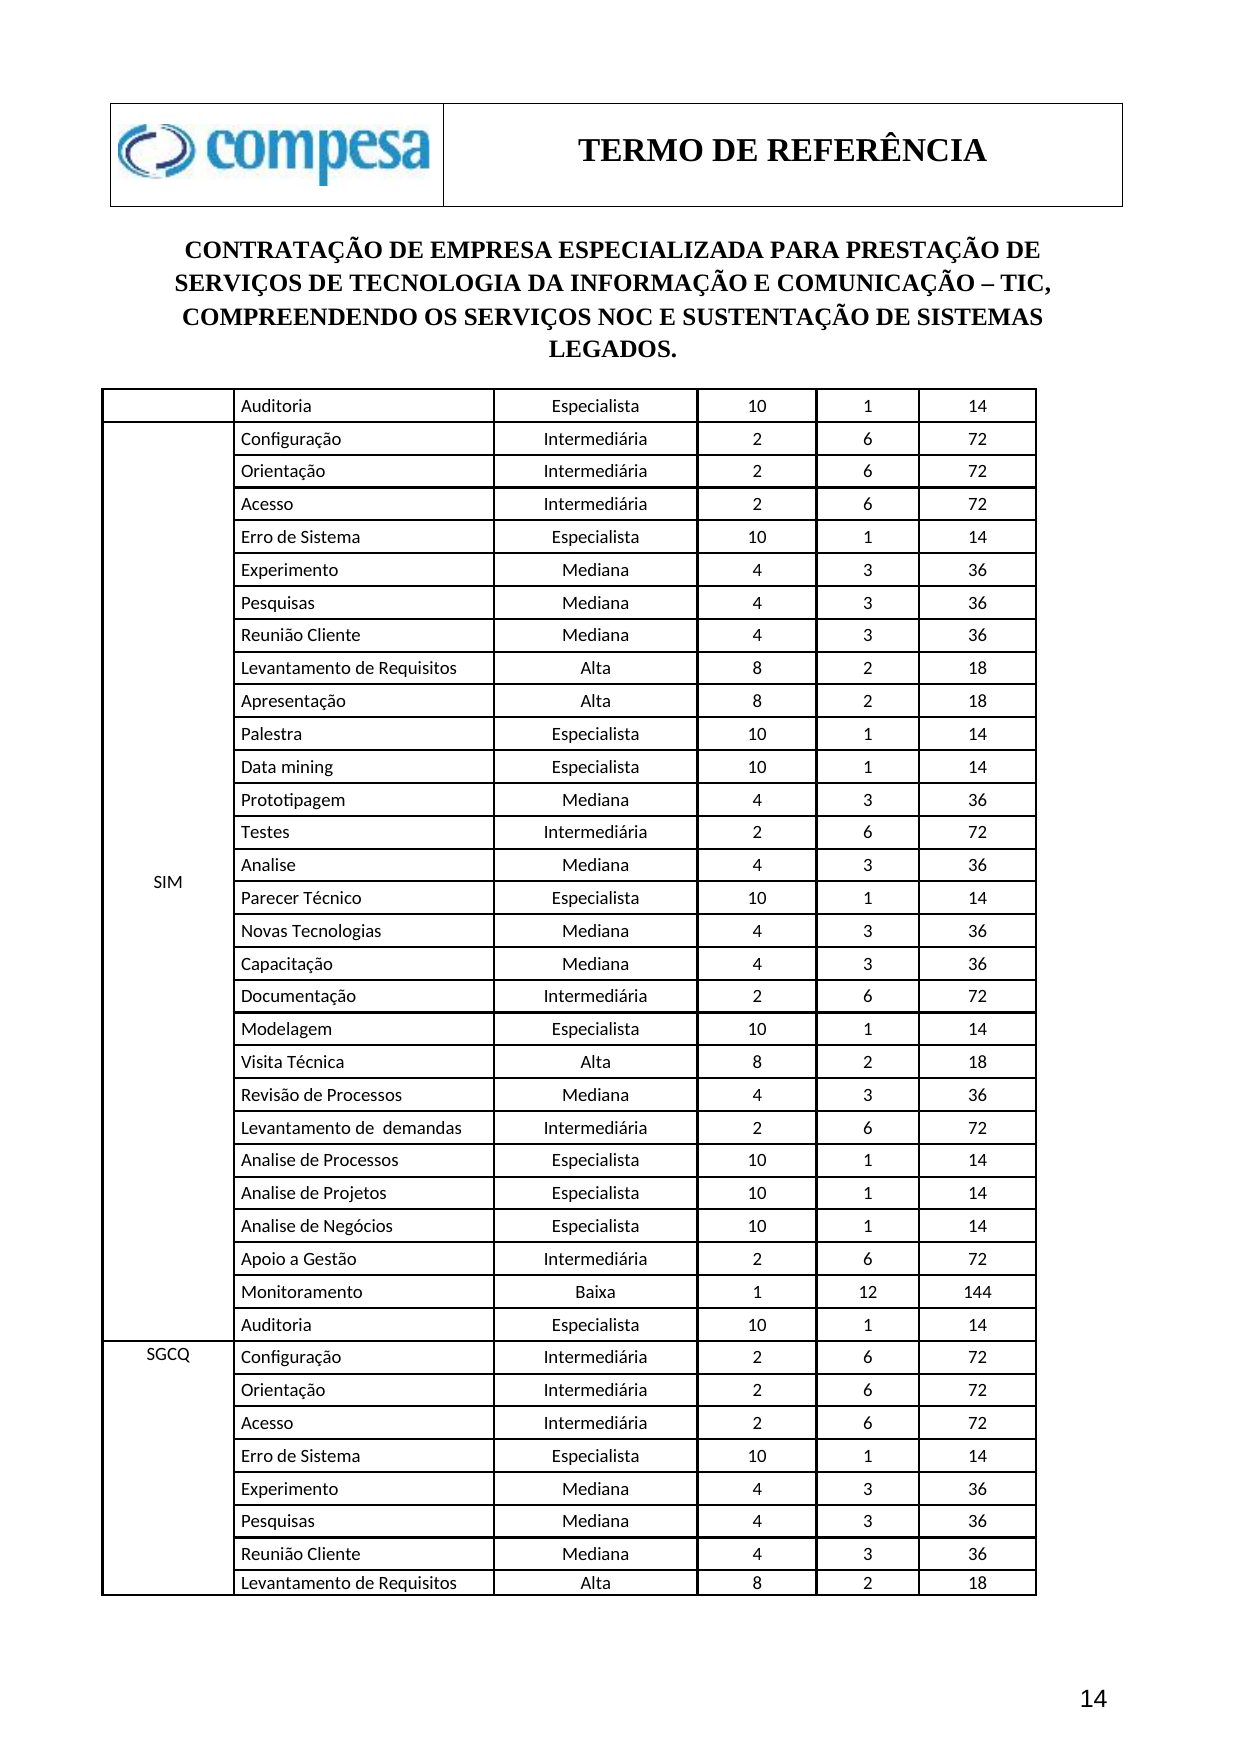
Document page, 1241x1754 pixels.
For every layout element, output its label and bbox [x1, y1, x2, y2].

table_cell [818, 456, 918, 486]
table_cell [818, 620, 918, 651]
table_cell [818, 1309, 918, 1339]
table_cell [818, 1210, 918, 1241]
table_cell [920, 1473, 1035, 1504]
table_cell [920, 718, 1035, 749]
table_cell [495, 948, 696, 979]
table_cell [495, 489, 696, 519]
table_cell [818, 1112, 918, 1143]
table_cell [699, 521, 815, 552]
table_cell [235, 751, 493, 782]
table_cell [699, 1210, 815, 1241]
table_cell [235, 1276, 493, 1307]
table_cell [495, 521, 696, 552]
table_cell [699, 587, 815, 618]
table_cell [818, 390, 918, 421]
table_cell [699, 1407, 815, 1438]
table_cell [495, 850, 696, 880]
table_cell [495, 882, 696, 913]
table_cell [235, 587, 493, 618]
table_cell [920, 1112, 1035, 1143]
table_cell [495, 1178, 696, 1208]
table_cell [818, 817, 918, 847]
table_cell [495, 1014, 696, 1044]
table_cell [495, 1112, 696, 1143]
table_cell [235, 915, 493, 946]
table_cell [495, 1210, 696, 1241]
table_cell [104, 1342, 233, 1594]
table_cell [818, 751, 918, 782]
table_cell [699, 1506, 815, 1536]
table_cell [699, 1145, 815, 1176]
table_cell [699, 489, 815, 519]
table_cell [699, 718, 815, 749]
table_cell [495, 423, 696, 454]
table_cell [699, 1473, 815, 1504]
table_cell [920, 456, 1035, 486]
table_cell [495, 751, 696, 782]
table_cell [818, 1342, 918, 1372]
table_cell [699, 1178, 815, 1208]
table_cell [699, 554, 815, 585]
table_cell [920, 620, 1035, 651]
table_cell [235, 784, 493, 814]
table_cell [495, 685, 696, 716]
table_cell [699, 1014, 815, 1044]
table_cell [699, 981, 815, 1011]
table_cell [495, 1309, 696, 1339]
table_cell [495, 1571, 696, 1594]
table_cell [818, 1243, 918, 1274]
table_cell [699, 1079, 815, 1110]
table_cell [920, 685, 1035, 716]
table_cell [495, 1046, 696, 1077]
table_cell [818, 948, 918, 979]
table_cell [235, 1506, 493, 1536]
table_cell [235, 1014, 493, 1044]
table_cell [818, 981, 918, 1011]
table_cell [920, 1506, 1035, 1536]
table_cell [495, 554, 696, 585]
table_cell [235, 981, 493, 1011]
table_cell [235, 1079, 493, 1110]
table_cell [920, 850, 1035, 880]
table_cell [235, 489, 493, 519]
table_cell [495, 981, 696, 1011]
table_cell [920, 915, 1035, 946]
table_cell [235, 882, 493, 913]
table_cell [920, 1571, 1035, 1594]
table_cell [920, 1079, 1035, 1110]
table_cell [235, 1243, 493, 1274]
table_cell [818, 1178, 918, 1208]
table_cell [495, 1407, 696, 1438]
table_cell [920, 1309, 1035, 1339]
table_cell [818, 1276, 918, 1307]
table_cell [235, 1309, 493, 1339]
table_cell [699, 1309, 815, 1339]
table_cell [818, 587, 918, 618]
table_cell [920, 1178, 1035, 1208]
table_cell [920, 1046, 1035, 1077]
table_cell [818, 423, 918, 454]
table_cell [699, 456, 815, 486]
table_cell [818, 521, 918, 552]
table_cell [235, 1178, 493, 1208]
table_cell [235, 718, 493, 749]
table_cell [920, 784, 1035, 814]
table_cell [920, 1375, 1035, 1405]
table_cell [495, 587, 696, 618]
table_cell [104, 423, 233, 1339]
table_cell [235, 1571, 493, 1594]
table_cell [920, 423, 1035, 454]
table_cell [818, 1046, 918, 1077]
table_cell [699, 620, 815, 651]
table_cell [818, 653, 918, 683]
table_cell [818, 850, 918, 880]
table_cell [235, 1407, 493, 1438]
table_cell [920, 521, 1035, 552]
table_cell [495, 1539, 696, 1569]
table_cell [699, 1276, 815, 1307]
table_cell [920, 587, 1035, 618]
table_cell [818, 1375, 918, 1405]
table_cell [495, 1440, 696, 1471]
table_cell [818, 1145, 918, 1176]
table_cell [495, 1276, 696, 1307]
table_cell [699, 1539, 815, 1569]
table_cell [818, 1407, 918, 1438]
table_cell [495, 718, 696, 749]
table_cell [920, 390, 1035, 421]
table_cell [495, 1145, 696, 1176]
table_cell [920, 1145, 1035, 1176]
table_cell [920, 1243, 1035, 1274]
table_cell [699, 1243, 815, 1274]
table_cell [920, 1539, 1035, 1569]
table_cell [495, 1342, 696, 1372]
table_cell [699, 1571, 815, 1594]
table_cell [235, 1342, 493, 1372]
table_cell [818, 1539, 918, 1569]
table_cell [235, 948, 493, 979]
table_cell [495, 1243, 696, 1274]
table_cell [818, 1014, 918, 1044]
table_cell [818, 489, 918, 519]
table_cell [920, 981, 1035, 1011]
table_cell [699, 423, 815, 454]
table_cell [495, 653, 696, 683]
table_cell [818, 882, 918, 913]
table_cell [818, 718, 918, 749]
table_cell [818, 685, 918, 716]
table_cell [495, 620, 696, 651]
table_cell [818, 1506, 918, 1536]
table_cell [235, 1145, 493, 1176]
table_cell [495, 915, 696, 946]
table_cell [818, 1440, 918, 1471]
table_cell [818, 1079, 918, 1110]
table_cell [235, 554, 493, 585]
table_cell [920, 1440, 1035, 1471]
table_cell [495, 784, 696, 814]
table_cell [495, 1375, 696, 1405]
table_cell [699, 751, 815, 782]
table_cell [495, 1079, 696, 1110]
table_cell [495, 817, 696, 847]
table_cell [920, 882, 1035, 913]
picture [118, 124, 430, 186]
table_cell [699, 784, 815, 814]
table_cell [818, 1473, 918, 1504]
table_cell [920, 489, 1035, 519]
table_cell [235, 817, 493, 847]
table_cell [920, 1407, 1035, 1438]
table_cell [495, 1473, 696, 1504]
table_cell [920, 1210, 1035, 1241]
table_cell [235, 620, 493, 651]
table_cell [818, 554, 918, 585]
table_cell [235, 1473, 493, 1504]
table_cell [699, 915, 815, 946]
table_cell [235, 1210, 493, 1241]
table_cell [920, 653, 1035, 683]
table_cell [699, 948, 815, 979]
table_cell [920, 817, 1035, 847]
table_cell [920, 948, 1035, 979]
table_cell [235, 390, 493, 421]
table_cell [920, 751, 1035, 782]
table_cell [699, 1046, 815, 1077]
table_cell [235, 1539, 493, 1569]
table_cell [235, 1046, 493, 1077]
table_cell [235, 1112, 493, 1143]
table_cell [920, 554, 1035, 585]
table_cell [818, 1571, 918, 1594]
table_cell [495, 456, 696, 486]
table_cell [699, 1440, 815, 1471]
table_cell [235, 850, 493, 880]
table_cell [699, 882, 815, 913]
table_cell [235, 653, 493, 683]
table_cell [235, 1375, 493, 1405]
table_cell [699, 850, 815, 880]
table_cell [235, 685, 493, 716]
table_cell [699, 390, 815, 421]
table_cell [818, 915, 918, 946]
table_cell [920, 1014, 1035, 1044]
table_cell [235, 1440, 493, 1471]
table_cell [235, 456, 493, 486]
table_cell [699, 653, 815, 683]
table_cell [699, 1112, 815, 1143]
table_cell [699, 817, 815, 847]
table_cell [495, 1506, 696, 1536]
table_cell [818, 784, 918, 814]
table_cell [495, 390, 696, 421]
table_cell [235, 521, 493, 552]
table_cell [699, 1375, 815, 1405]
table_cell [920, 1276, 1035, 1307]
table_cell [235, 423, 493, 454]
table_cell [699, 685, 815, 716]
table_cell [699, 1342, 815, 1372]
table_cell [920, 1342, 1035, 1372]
